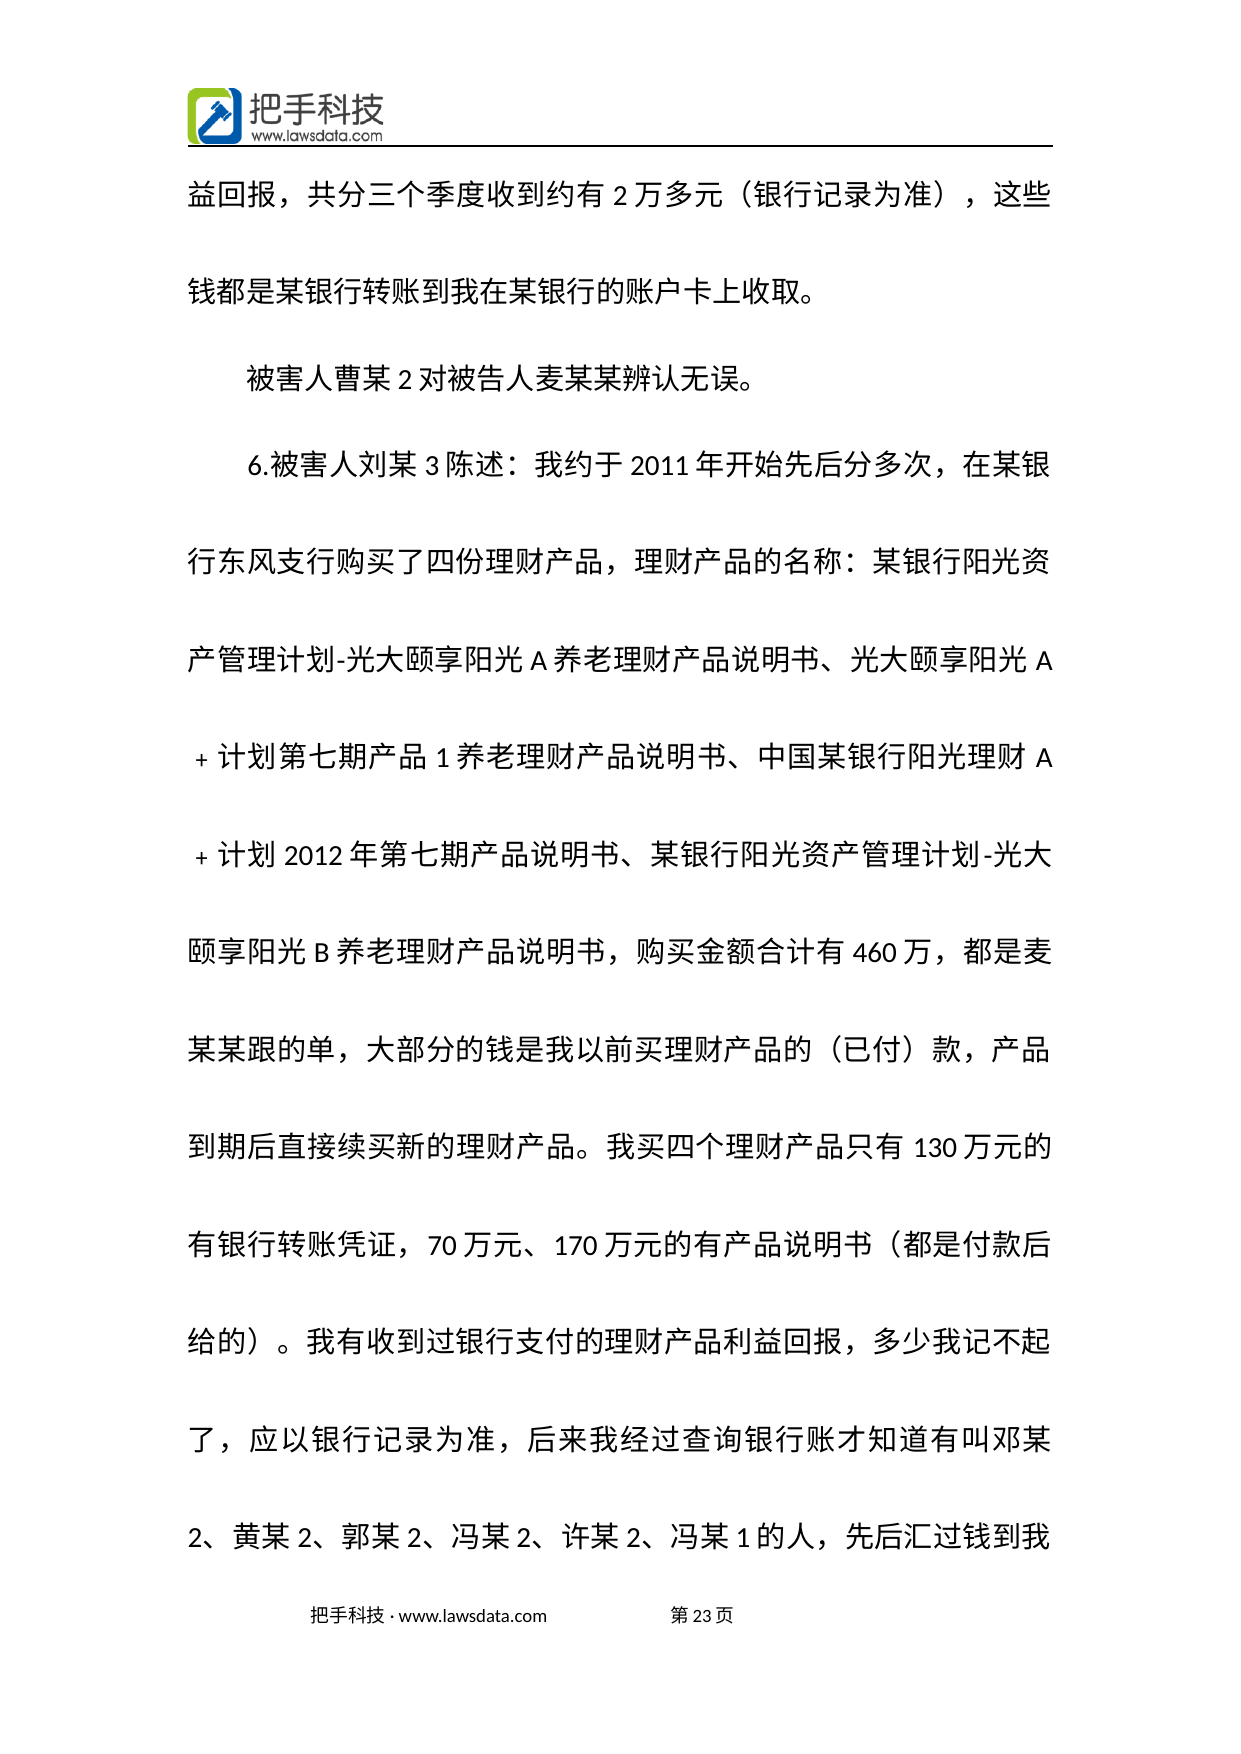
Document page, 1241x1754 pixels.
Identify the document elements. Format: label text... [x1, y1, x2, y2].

text 被害人曹某2对被告人麦某某辨认无误。 [187, 344, 1053, 409]
picture [187, 88, 384, 144]
